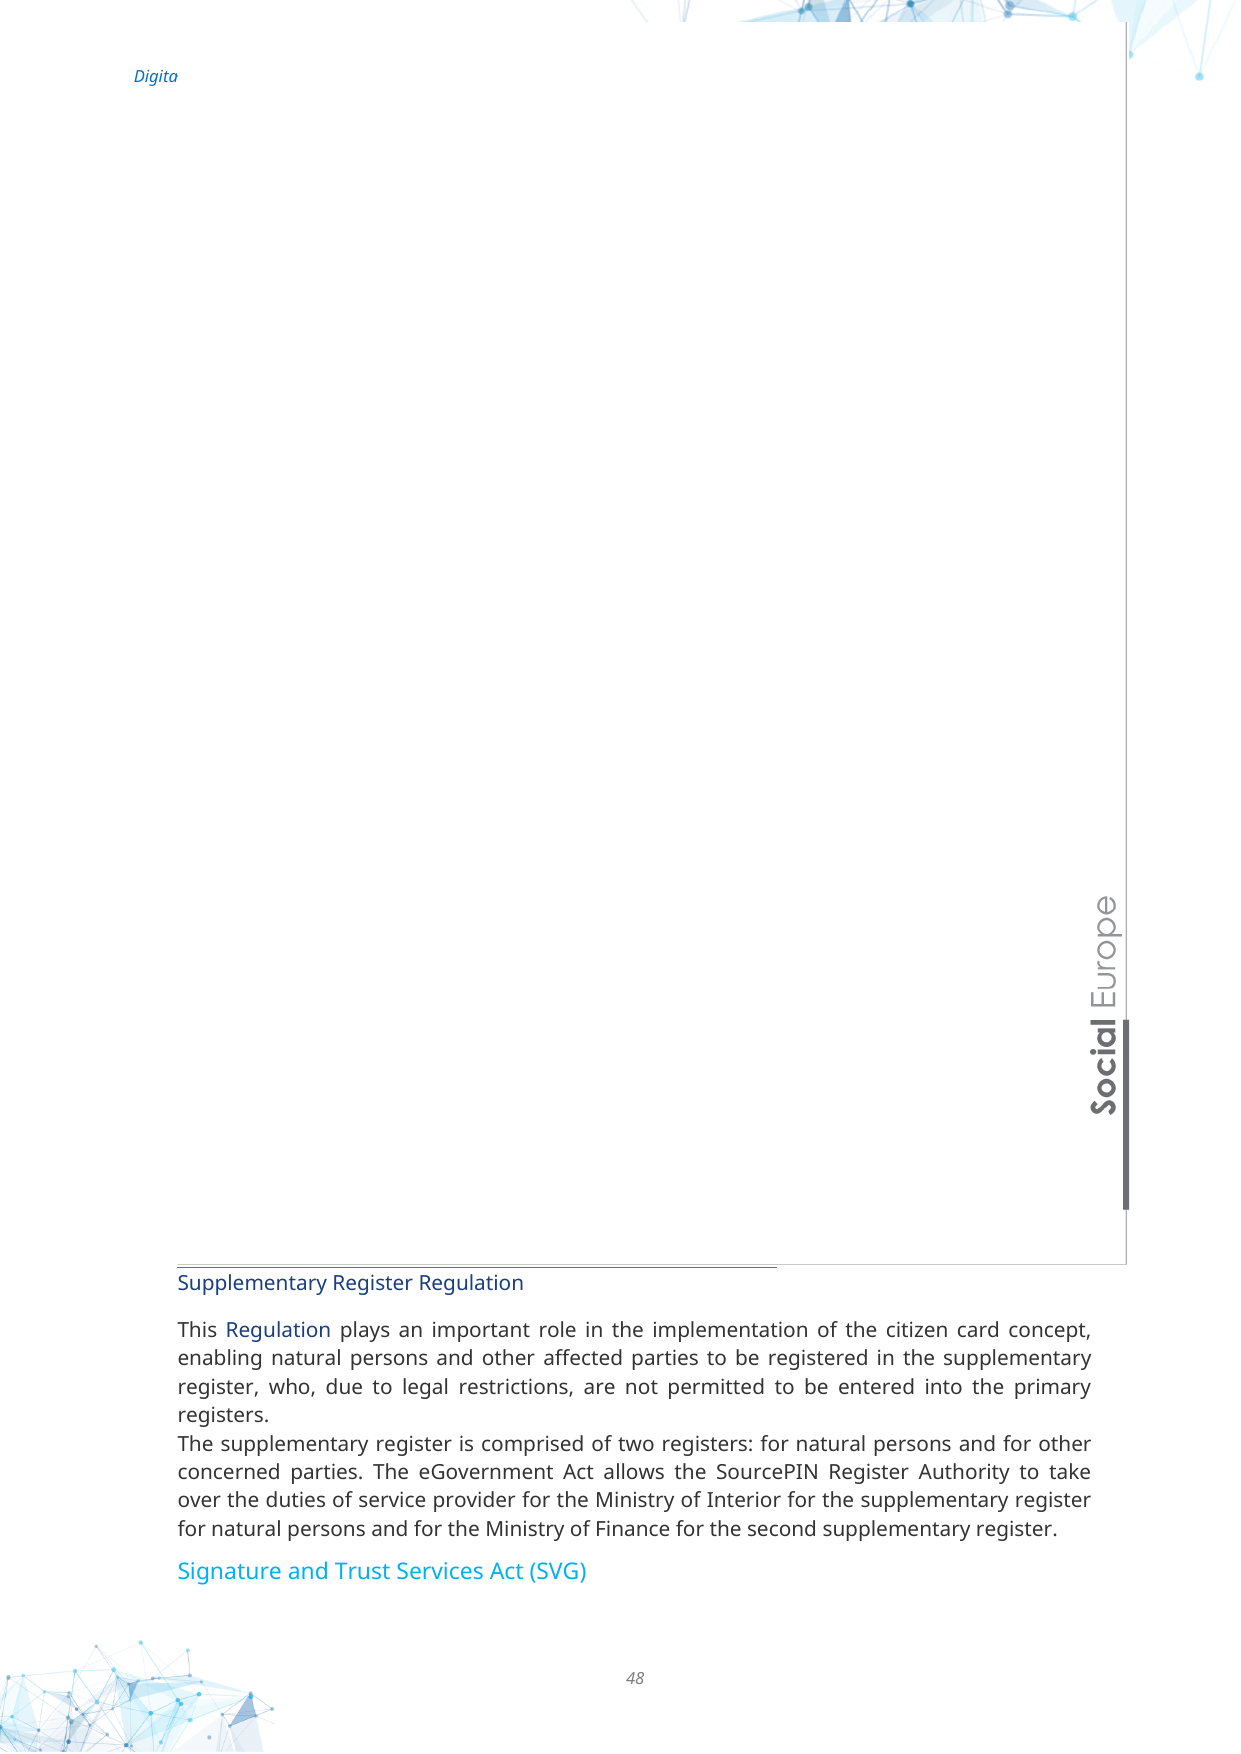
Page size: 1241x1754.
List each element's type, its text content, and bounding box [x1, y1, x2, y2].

subtitle Signature and Trust Services Act (SVG) [177, 1555, 1092, 1586]
text This Regulation plays an important role in the implementation of the citizen card concept, enabling natural persons and other affected parties to be registered in the supplementary register, who, due to legal restrictions, are not permitted to be entered into the primary registers. [177, 1315, 1092, 1429]
subtitle Supplementary Register Regulation [177, 1268, 1092, 1296]
text The supplementary register is comprised of two registers: for natural persons and for other concerned parties. The eGovernment Act allows the SourcePIN Register Authority to take over the duties of service provider for the Ministry of Interior for the supplementary register for natural persons and for the Ministry of Finance for the second supplementary register. [177, 1429, 1092, 1542]
picture [177, 22, 1130, 1265]
